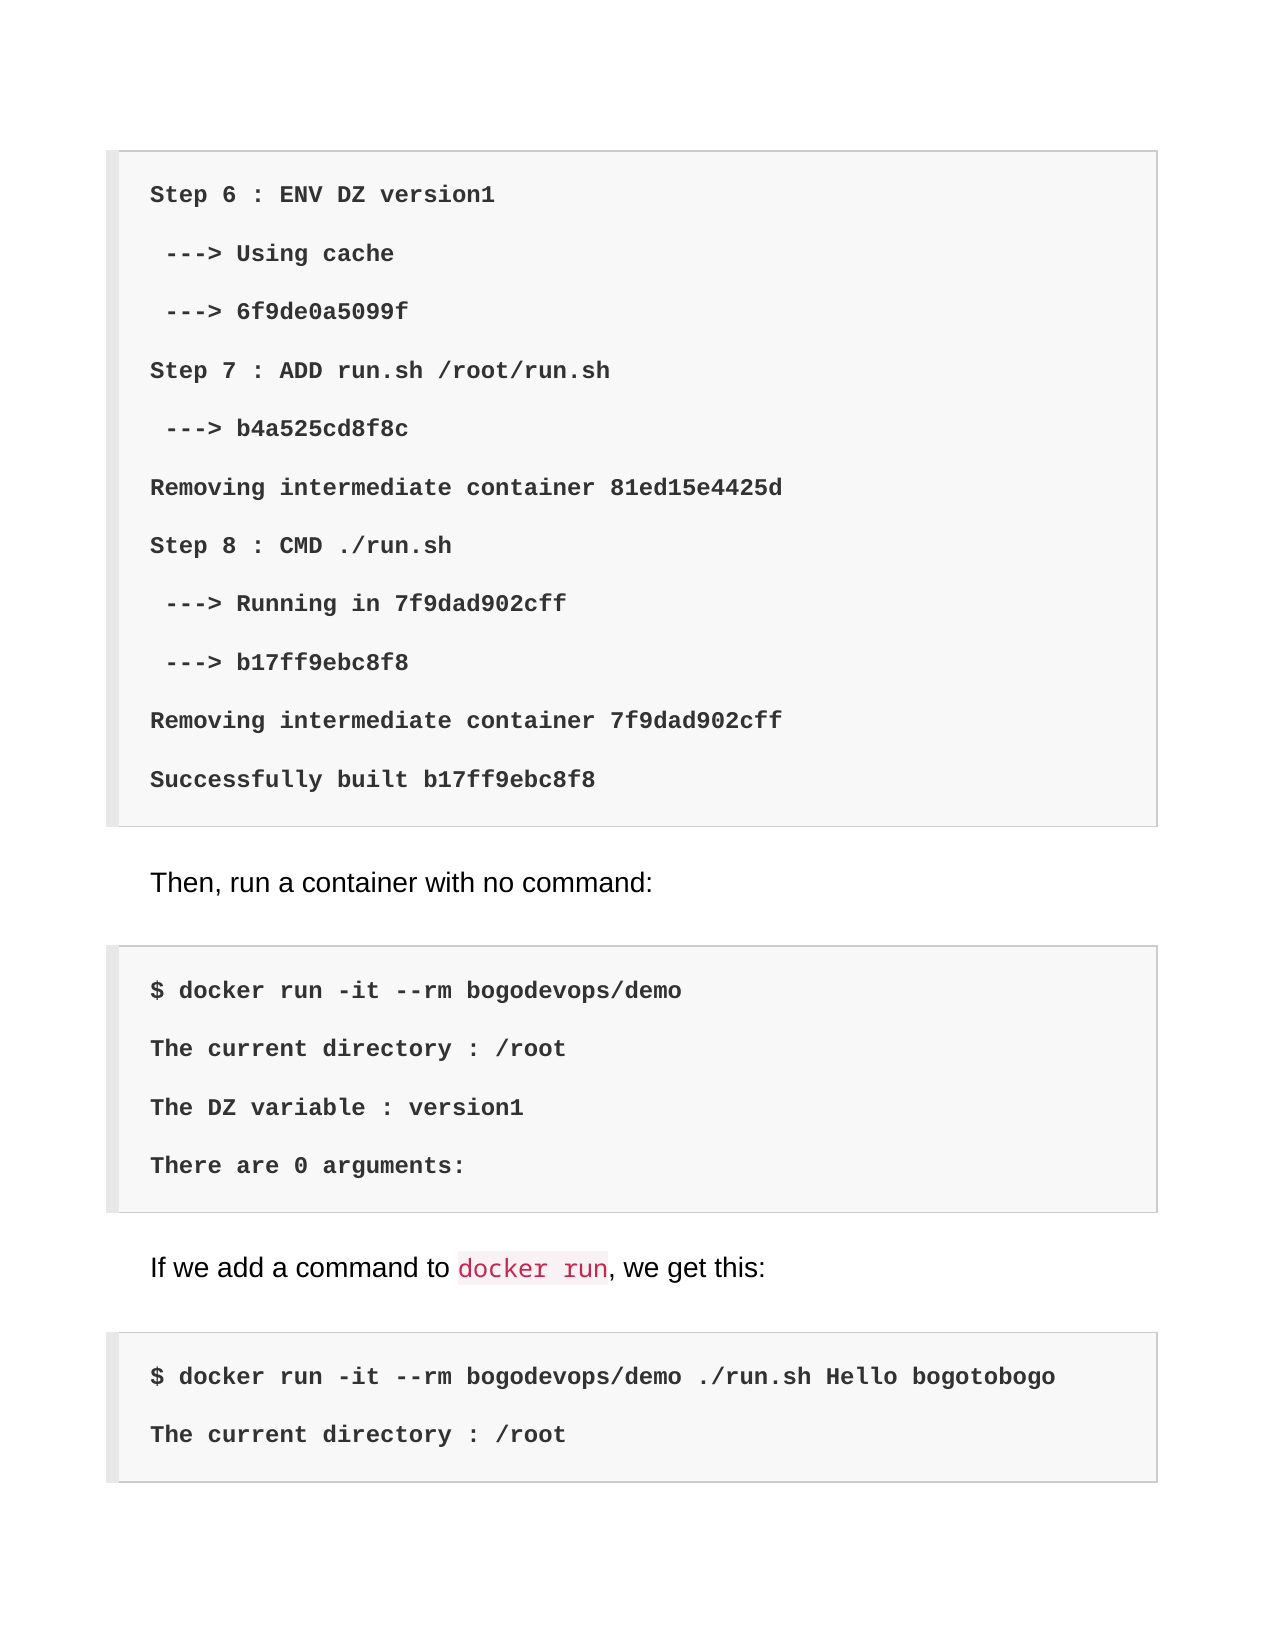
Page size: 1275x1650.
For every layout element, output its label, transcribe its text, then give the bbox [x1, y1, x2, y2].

text Successfully built b17ff9ebc8f8 [119, 734, 1156, 826]
text ---> Running in 7f9dad902cff [119, 559, 1156, 617]
text $ docker run -it --rm bogodevops/demo [119, 947, 1156, 1004]
text The current directory : /root [119, 1004, 1156, 1062]
text Then, run a container with no command: [150, 858, 1125, 898]
text Removing intermediate container 7f9dad902cff [119, 676, 1156, 734]
text Step 7 : ADD run.sh /root/run.sh [119, 325, 1156, 384]
text The current directory : /root [119, 1390, 1156, 1481]
text Step 8 : CMD ./run.sh [119, 501, 1156, 559]
text ---> b4a525cd8f8c [119, 384, 1156, 442]
text ---> 6f9de0a5099f [119, 267, 1156, 325]
text ---> b17ff9ebc8f8 [119, 617, 1156, 676]
text Removing intermediate container 81ed15e4425d [119, 442, 1156, 501]
text Step 6 : ENV DZ version1 [119, 152, 1156, 208]
text There are 0 arguments: [119, 1121, 1156, 1212]
text The DZ variable : version1 [119, 1062, 1156, 1121]
text If we add a command to docker run, we get this: [150, 1245, 1125, 1285]
text ---> Using cache [119, 208, 1156, 267]
text $ docker run -it --rm bogodevops/demo ./run.sh Hello bogotobogo [119, 1333, 1156, 1390]
